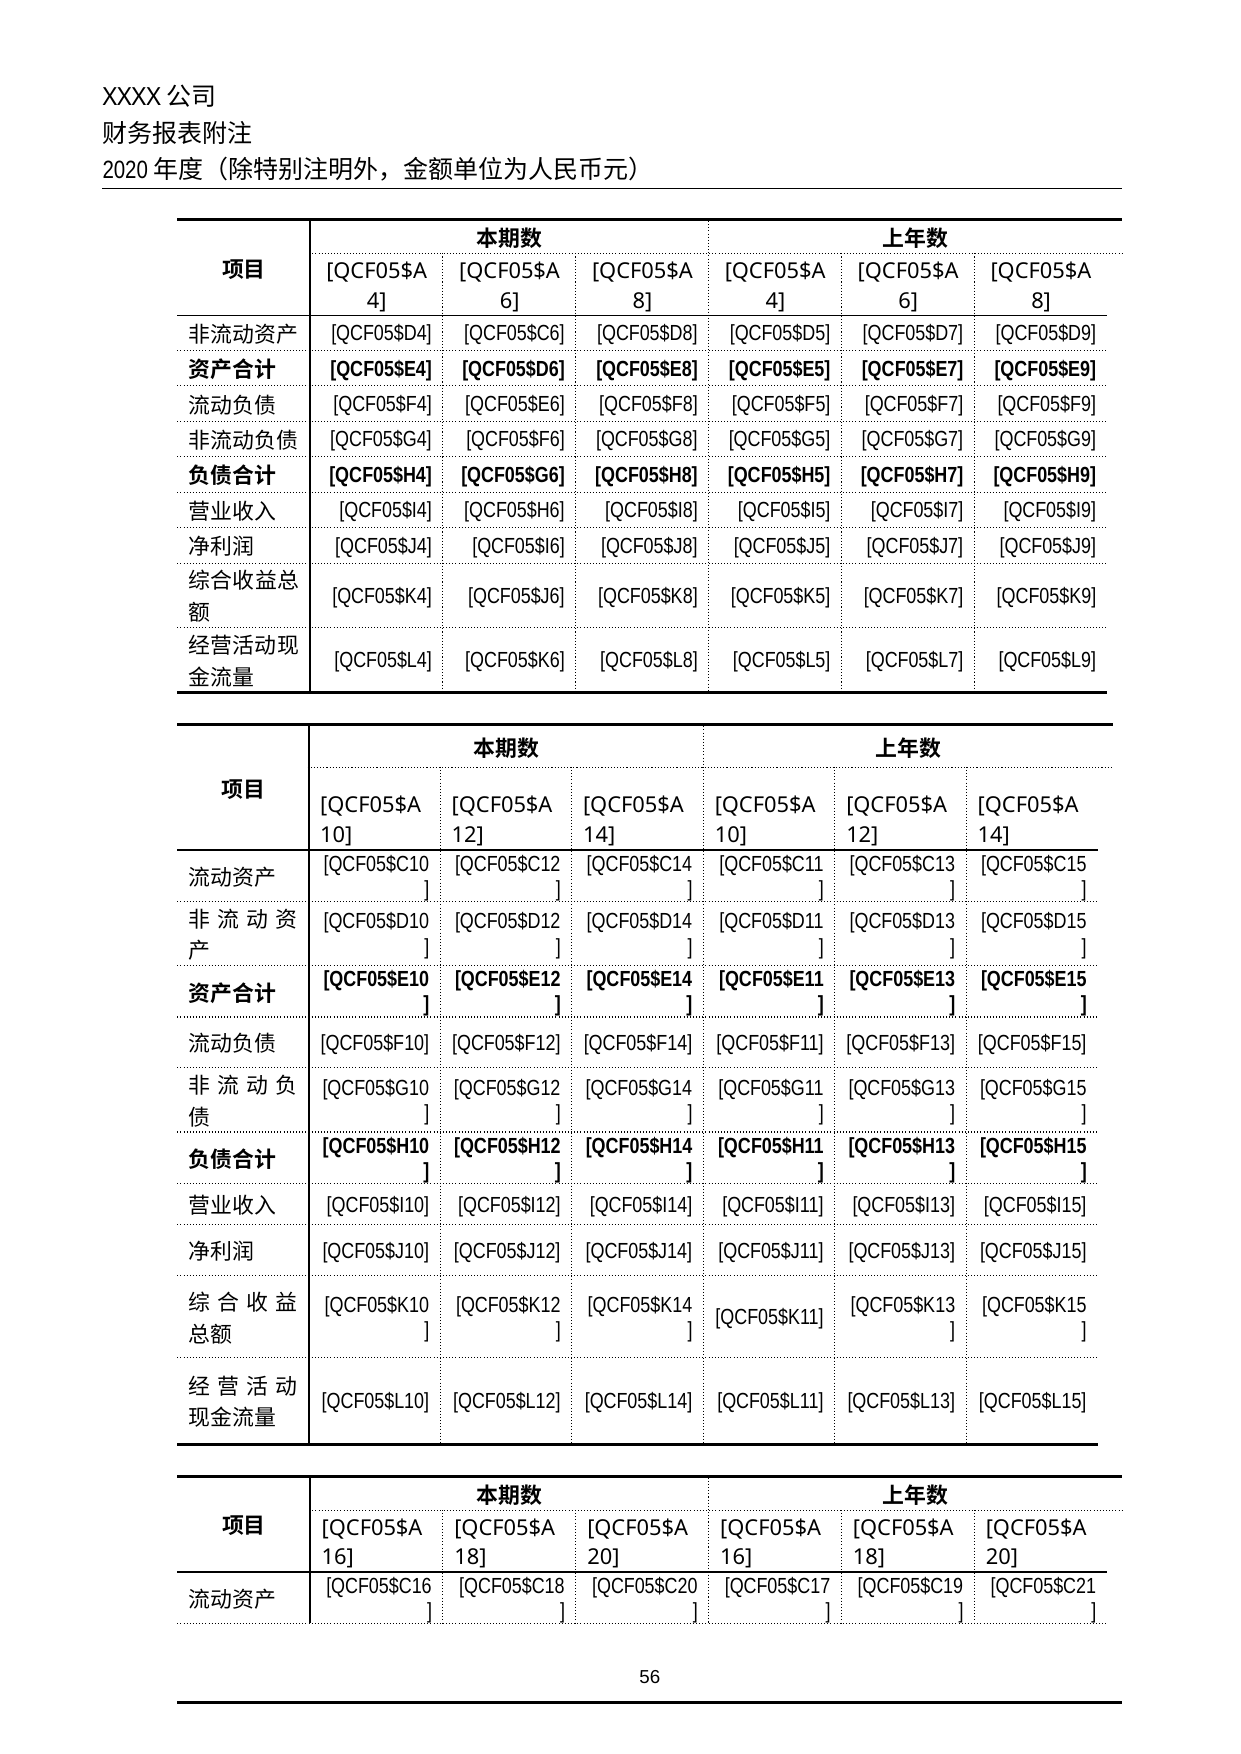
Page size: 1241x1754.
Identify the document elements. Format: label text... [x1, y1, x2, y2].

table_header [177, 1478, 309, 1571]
table_cell [QCF05$D5] [709, 316, 841, 350]
table_cell 资产合计 [177, 350, 309, 385]
table_cell [QCF05$A4] [709, 253, 841, 314]
table_cell [QCF05$D8] [576, 316, 709, 350]
table_cell [QCF05$E7] [841, 350, 974, 385]
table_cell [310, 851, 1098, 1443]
table_cell [QCF05$A6] [443, 253, 576, 314]
table_cell [QCF05$E6] [443, 385, 576, 421]
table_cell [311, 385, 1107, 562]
table_cell [QCF05$D4] [311, 316, 443, 350]
table_cell 非流动资产 [177, 316, 309, 350]
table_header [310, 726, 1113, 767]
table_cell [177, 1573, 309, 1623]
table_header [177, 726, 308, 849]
table_cell [QCF05$A4] [311, 253, 443, 314]
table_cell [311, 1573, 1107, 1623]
table_cell [QCF05$D6] [443, 350, 576, 385]
table_header 上年数 [709, 221, 1122, 253]
table_cell [QCF05$E9] [974, 350, 1107, 385]
table_cell [QCF05$D9] [974, 316, 1107, 350]
table_cell [QCF05$A8] [576, 253, 709, 314]
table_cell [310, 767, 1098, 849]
table_cell [QCF05$F4] [311, 385, 443, 421]
table_header 本期数 [311, 221, 709, 253]
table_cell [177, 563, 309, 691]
table_cell [QCF05$E4] [311, 350, 443, 385]
table_cell 流动负债 [177, 385, 309, 421]
table_header 项目 [177, 221, 309, 314]
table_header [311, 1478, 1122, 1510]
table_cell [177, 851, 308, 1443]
table_cell [QCF05$E5] [709, 350, 841, 385]
table_cell [QCF05$A8] [974, 253, 1107, 314]
table_cell [QCF05$C6] [443, 316, 576, 350]
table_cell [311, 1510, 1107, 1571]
table_cell [QCF05$E8] [576, 350, 709, 385]
table_cell [QCF05$D7] [841, 316, 974, 350]
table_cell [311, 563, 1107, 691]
table_cell [QCF05$A6] [841, 253, 974, 314]
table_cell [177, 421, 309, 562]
